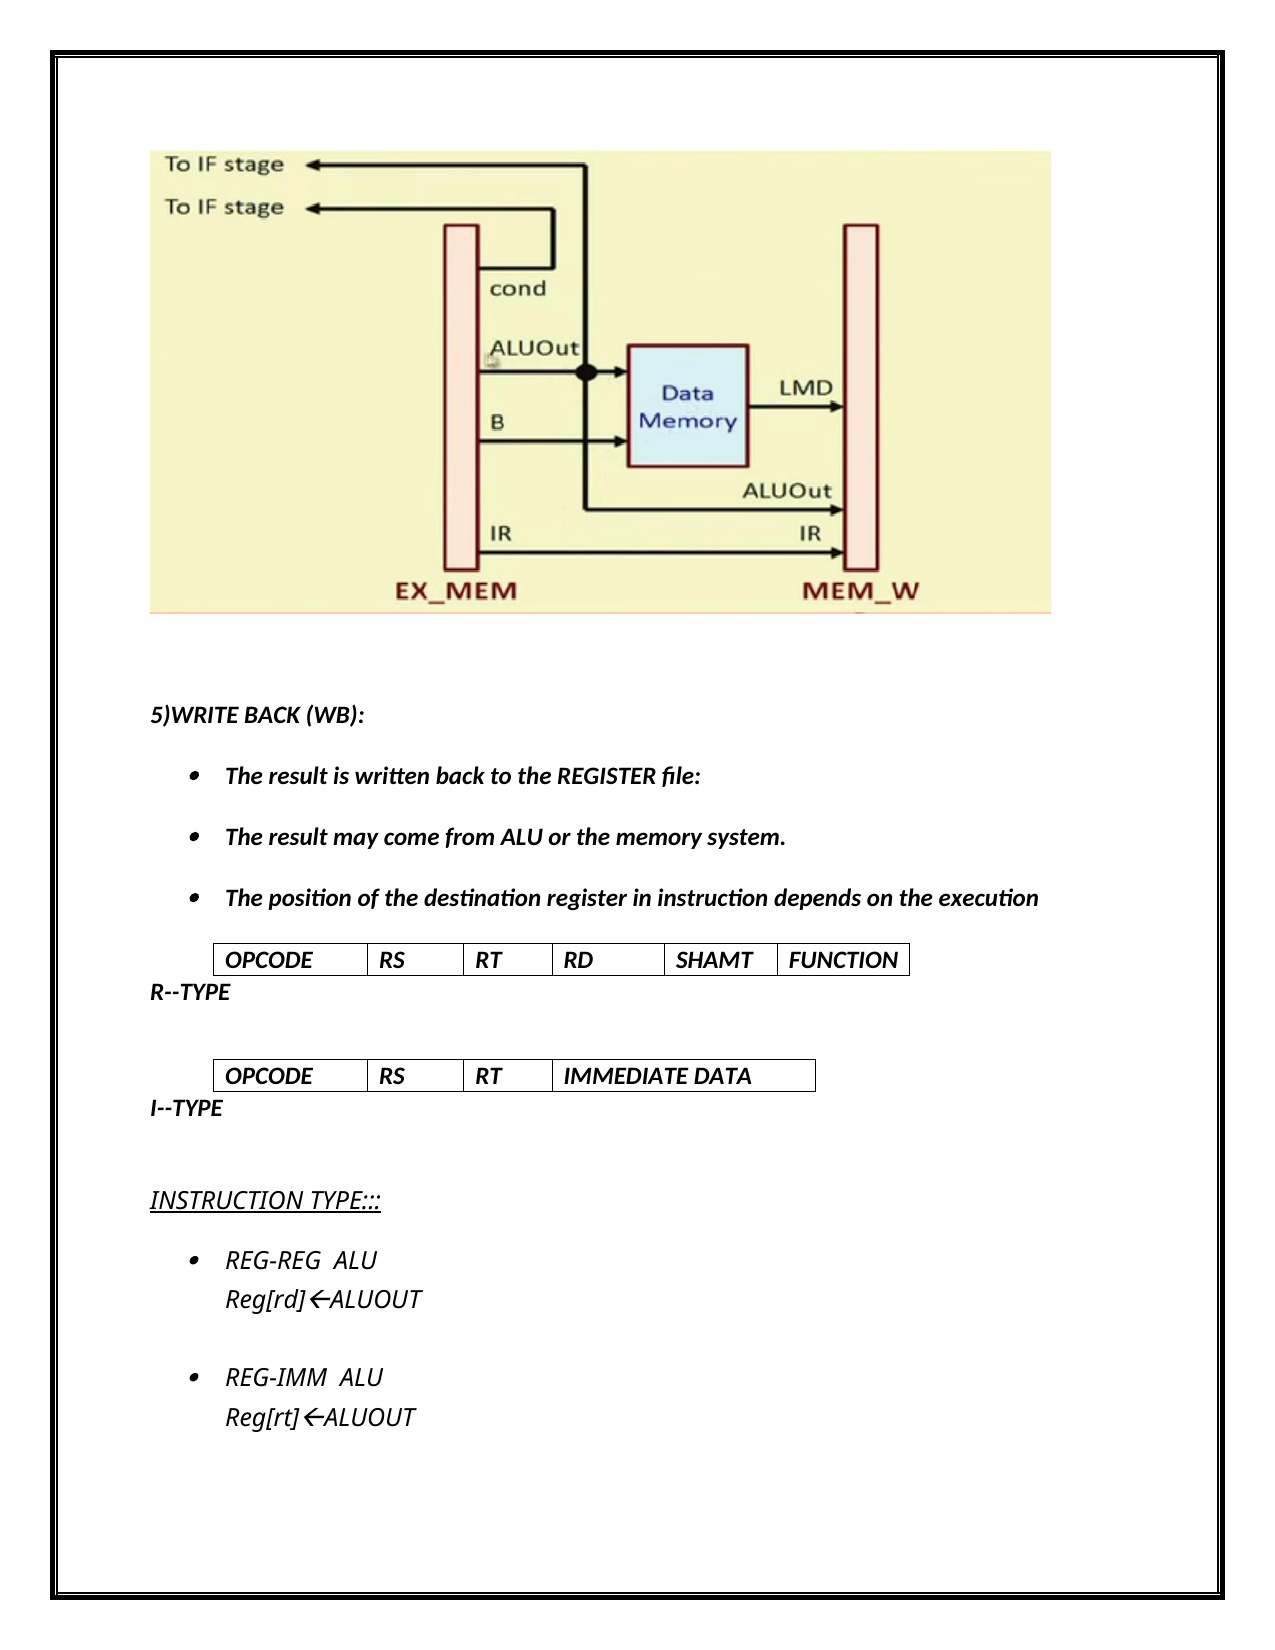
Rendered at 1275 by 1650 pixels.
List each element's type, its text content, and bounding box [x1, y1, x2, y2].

list The position of the destination register in instruction depends on the execution [187, 882, 1125, 913]
list The result is written back to the REGISTER file: [187, 760, 1125, 791]
list REG-REG ALU [187, 1242, 1125, 1277]
table_header RT [464, 944, 552, 975]
table_header RS [368, 1060, 463, 1091]
table_header IMMEDIATE DATA [553, 1060, 815, 1091]
table_header SHAMT [665, 944, 777, 975]
table_header RT [464, 1060, 552, 1091]
text 5)WRITE BACK (WB): [150, 699, 1125, 729]
table_header FUNCTION [778, 944, 909, 975]
table_header OPCODE [214, 944, 367, 975]
list REG-IMM ALU [187, 1360, 1125, 1394]
list Reg[rd]ALUOUT [225, 1282, 1125, 1316]
text INSTRUCTION TYPE::: [150, 1182, 1125, 1217]
table_header RD [553, 944, 664, 975]
table_header OPCODE [214, 1060, 367, 1091]
picture [150, 150, 1052, 614]
list The result may come from ALU or the memory system. [187, 821, 1125, 852]
text I--TYPE [150, 1092, 1125, 1122]
text R--TYPE [150, 976, 1125, 1006]
table_header RS [368, 944, 463, 975]
list Reg[rt]ALUOUT [225, 1399, 1125, 1433]
